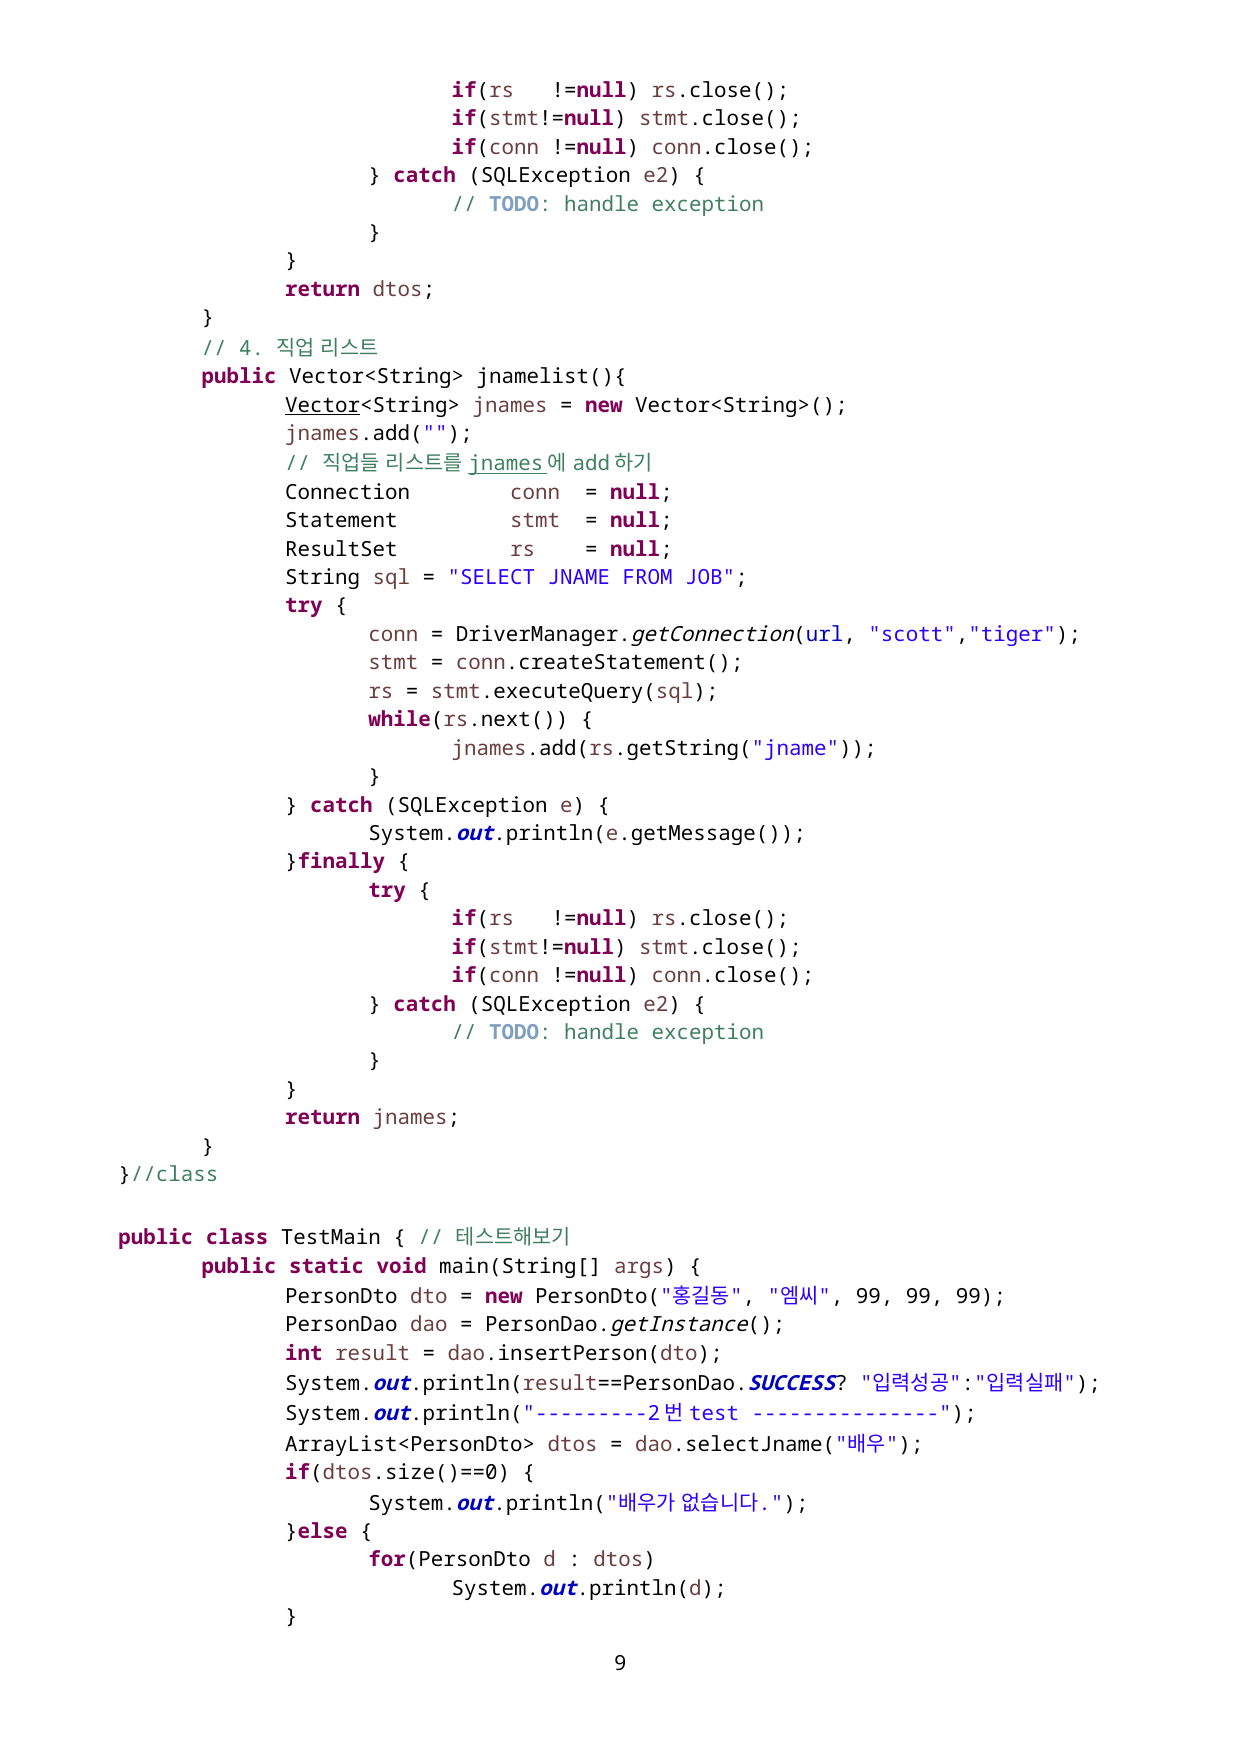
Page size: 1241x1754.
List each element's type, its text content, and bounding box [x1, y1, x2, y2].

text String sql = "SELECT JNAME FROM JOB"; [118, 562, 1122, 591]
text } catch (SQLException e) { [118, 790, 1122, 818]
text System.out.println(d); [118, 1573, 1122, 1601]
text PersonDao dao = PersonDao.getInstance(); [118, 1309, 1122, 1338]
text } catch (SQLException e2) { [118, 989, 1122, 1017]
text Statement stmt = null; [118, 505, 1122, 534]
text } [118, 246, 1122, 274]
text if(conn !=null) conn.close(); [118, 132, 1122, 160]
text if(conn !=null) conn.close(); [118, 960, 1122, 989]
text System.out.println("---------2번 test ---------------"); [118, 1397, 1122, 1427]
text // TODO: handle exception [118, 1017, 1122, 1046]
text stmt = conn.createStatement(); [118, 647, 1122, 676]
text PersonDto dto = new PersonDto("홍길동", "엠씨", 99, 99, 99); [118, 1279, 1122, 1309]
text } [118, 302, 1122, 331]
text // TODO: handle exception [118, 189, 1122, 217]
text while(rs.next()) { [118, 704, 1122, 733]
text conn = DriverManager.getConnection(url, "scott","tiger"); [118, 619, 1122, 647]
text jnames.add(rs.getString("jname")); [118, 733, 1122, 761]
text } [118, 1601, 1122, 1630]
text // 직업들 리스트를 jnames에 add하기 [118, 447, 1122, 477]
text public class TestMain { // 테스트해보기 [118, 1220, 1122, 1251]
text System.out.println(result==PersonDao.SUCCESS? "입력성공":"입력실패"); [118, 1366, 1122, 1397]
text return jnames; [118, 1102, 1122, 1131]
text rs = stmt.executeQuery(sql); [118, 676, 1122, 704]
text for(PersonDto d : dtos) [118, 1544, 1122, 1573]
text if(stmt!=null) stmt.close(); [118, 103, 1122, 132]
text return dtos; [118, 274, 1122, 302]
text }else { [118, 1516, 1122, 1544]
text System.out.println("배우가 없습니다."); [118, 1486, 1122, 1516]
text if(rs !=null) rs.close(); [118, 75, 1122, 103]
text Vector<String> jnames = new Vector<String>(); [118, 390, 1122, 418]
text } [118, 761, 1122, 790]
text }//class [118, 1159, 1122, 1188]
text public Vector<String> jnamelist(){ [118, 361, 1122, 390]
text Connection conn = null; [118, 477, 1122, 505]
text try { [118, 591, 1122, 619]
text System.out.println(e.getMessage()); [118, 818, 1122, 847]
text if(stmt!=null) stmt.close(); [118, 932, 1122, 960]
text ArrayList<PersonDto> dtos = dao.selectJname("배우"); [118, 1427, 1122, 1457]
text ResultSet rs = null; [118, 534, 1122, 562]
text } [118, 1074, 1122, 1102]
text if(dtos.size()==0) { [118, 1457, 1122, 1486]
text int result = dao.insertPerson(dto); [118, 1338, 1122, 1366]
text } [118, 1131, 1122, 1159]
text jnames.add(""); [118, 418, 1122, 447]
text } [118, 217, 1122, 246]
text public static void main(String[] args) { [118, 1251, 1122, 1279]
text // 4. 직업 리스트 [118, 331, 1122, 361]
text try { [118, 875, 1122, 903]
text } [118, 1046, 1122, 1074]
text } catch (SQLException e2) { [118, 160, 1122, 189]
text }finally { [118, 847, 1122, 875]
text if(rs !=null) rs.close(); [118, 903, 1122, 932]
